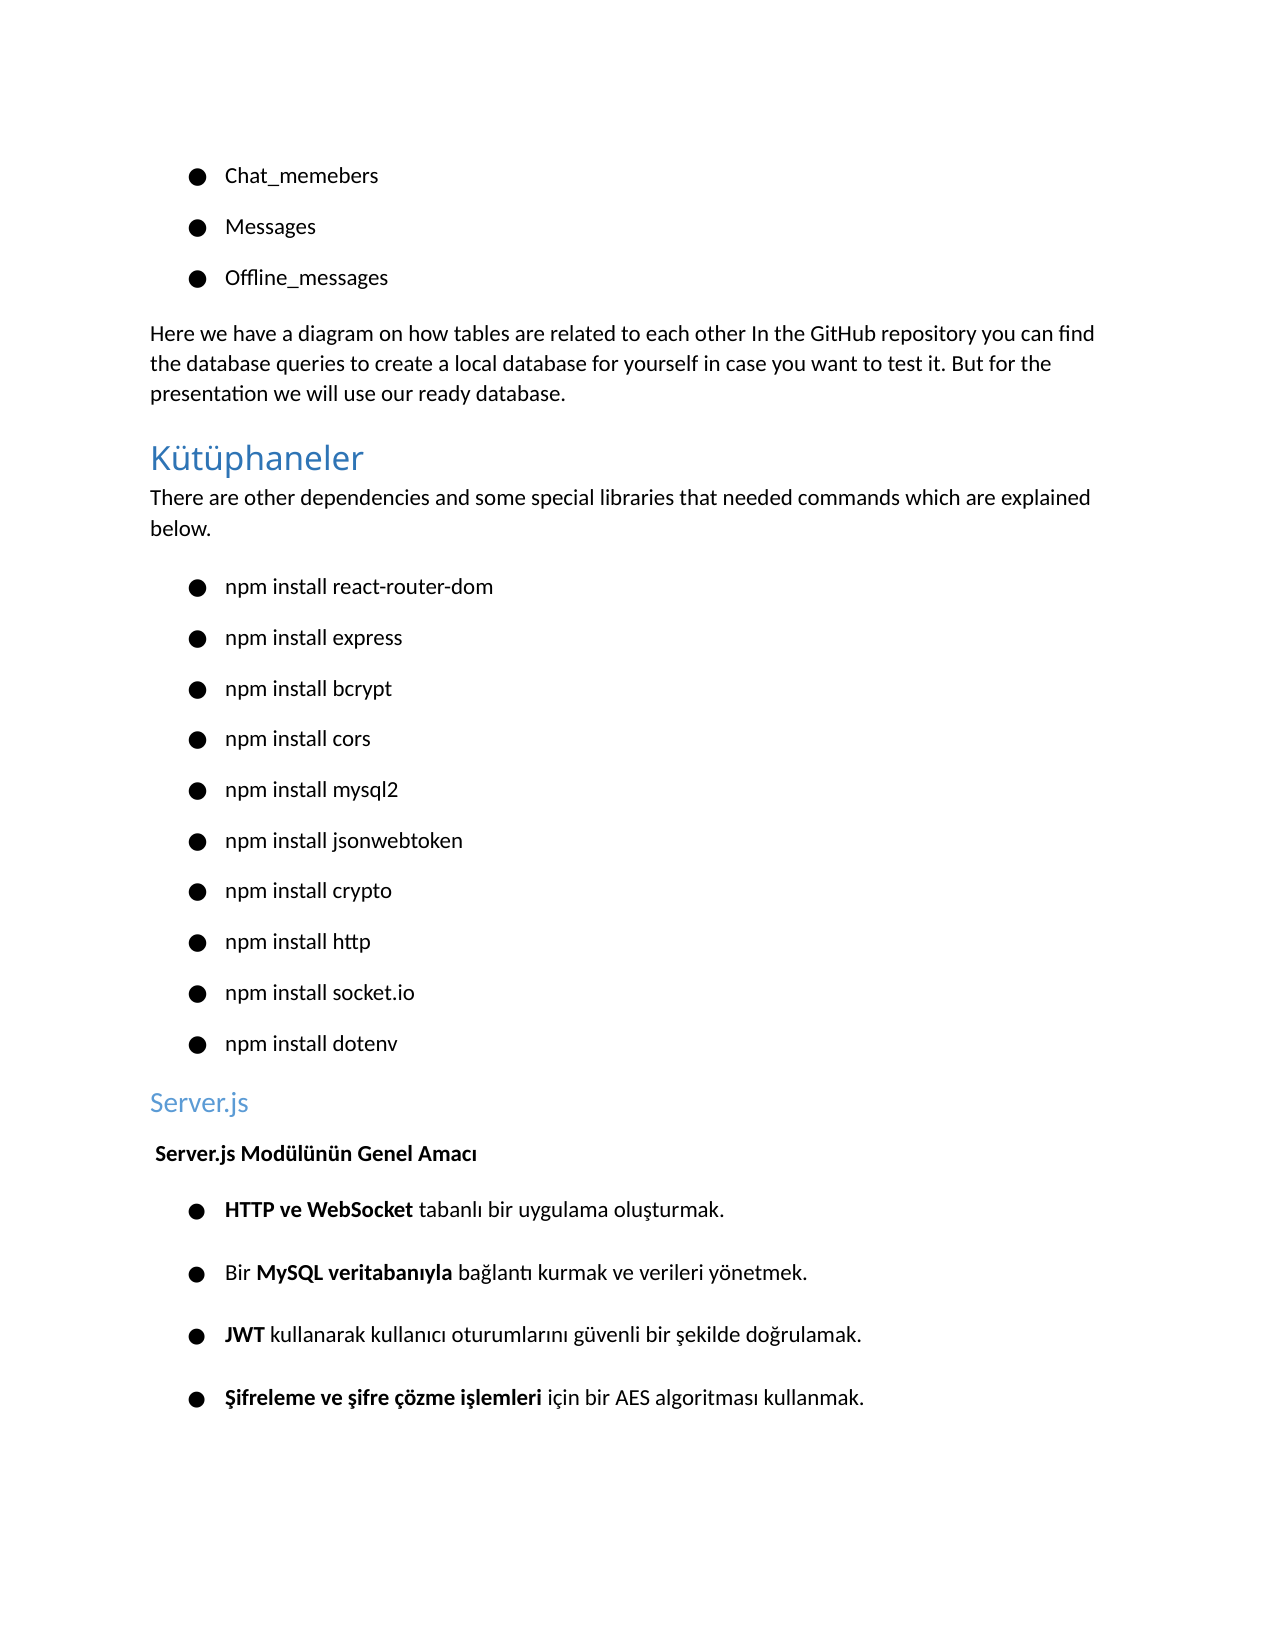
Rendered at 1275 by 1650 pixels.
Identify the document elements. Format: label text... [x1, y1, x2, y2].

list npm install mysql2 [187, 763, 1125, 810]
subtitle Kütüphaneler [150, 434, 1125, 480]
list JWT kullanarak kullanıcı oturumlarını güvenli bir şekilde doğrulamak. [187, 1312, 1125, 1354]
list npm install crypto [187, 865, 1125, 912]
text Server.js [150, 1084, 1125, 1120]
list Şifreleme ve şifre çözme işlemleri için bir AES algoritması kullanmak. [187, 1374, 1125, 1417]
list npm install jsonwebtoken [187, 814, 1125, 861]
text Server.js Modülünün Genel Amacı [150, 1139, 1125, 1168]
list Offline_messages [187, 251, 1125, 298]
list npm install react-router-dom [187, 561, 1125, 607]
list npm install cors [187, 713, 1125, 760]
text Here we have a diagram on how tables are related to each other In the GitHub repository you can find the database queries to create a local database for yourself in case you want to test it. But for the presentation we will use our ready database. [150, 319, 1125, 407]
text There are other dependencies and some special libraries that needed commands which are explained below. [150, 483, 1125, 542]
list Messages [187, 201, 1125, 248]
list Chat_memebers [187, 150, 1125, 197]
list Bir MySQL veritabanıyla bağlantı kurmak ve verileri yönetmek. [187, 1249, 1125, 1292]
list npm install bcrypt [187, 662, 1125, 709]
list npm install express [187, 611, 1125, 658]
list HTTP ve WebSocket tabanlı bir uygulama oluşturmak. [187, 1186, 1125, 1229]
list npm install http [187, 916, 1125, 963]
list npm install dotenv [187, 1017, 1125, 1064]
list npm install socket.io [187, 966, 1125, 1013]
